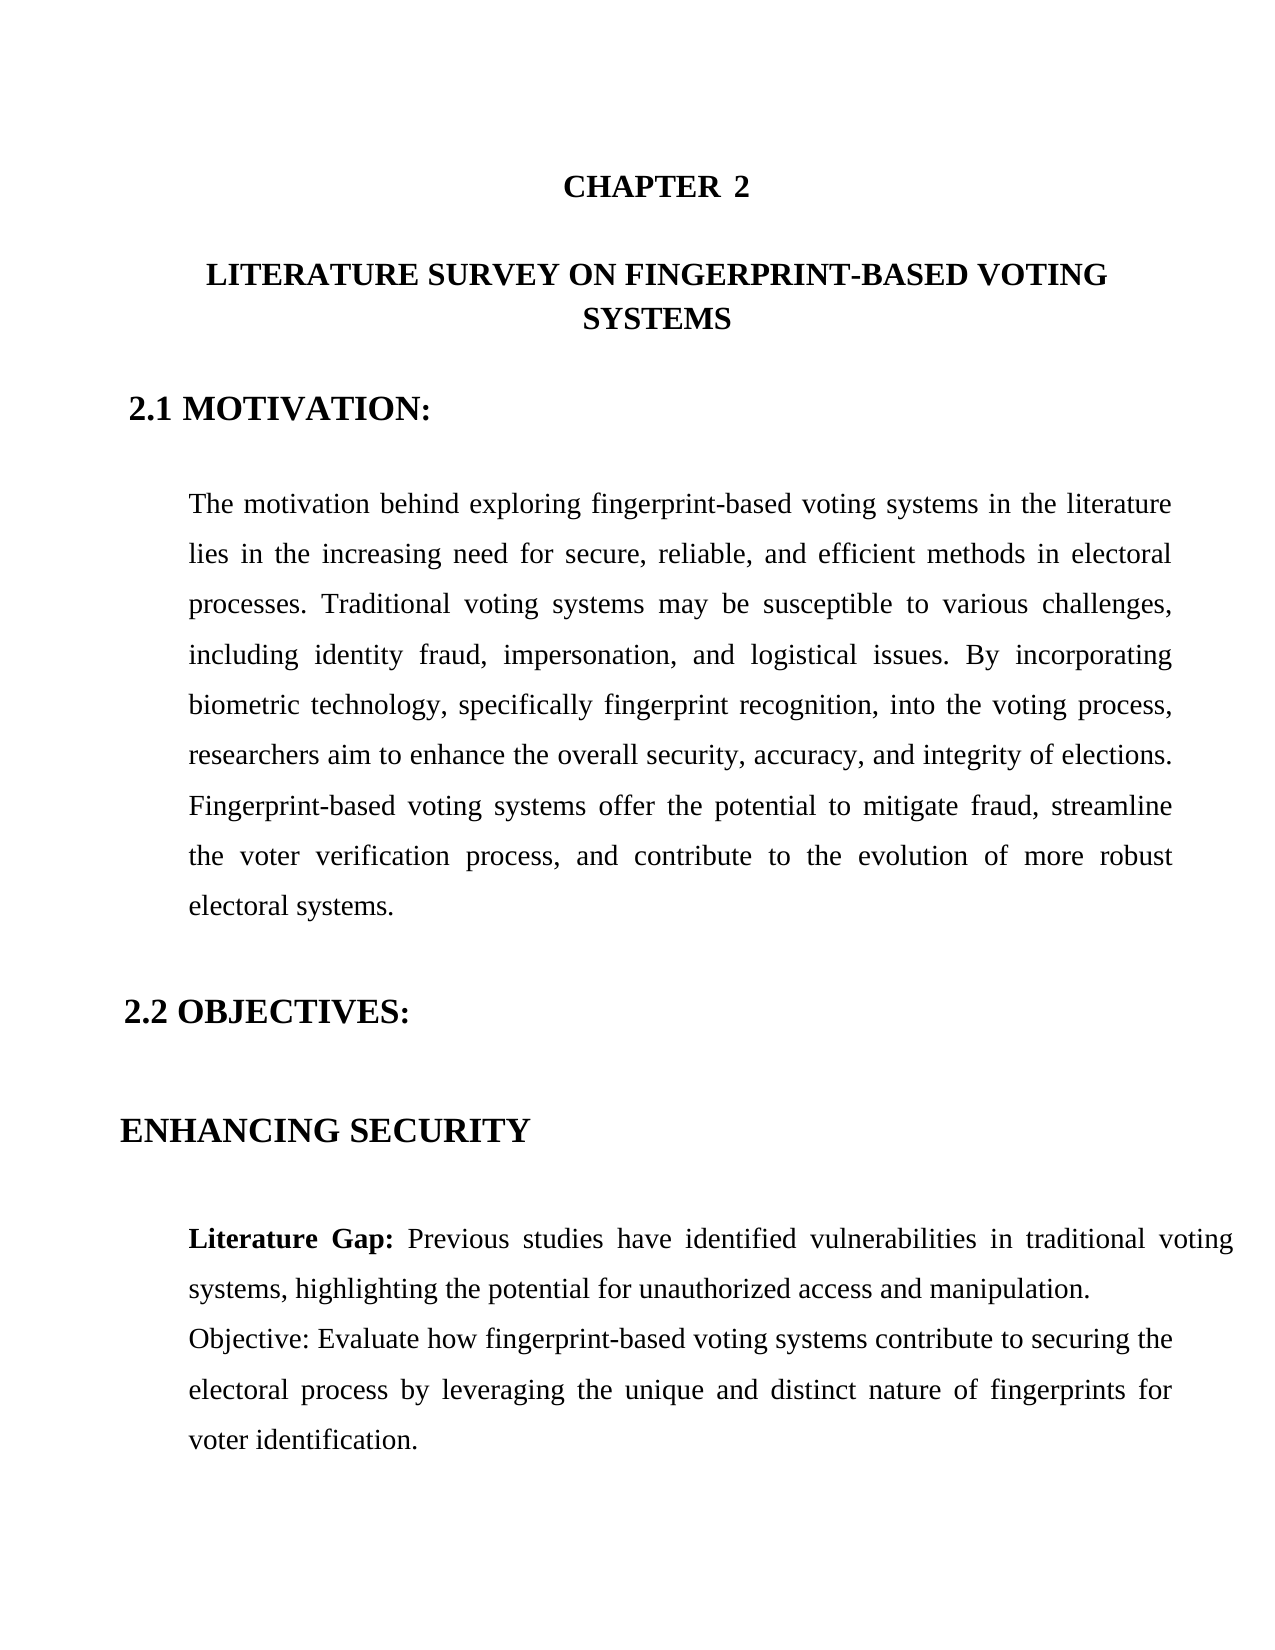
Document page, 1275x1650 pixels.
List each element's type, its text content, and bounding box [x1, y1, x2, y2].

text Objective: Evaluate how fingerprint-based voting systems contribute to securing the electoral process by leveraging the unique and distinct nature of fingerprints for voter identification. [188, 1322, 1173, 1456]
text ENHANCING SECURITY [120, 1109, 1233, 1150]
text Literature Gap: Previous studies have identified vulnerabilities in traditional voting systems, highlighting the potential for unauthorized access and manipulation. [188, 1221, 1233, 1305]
text CHAPTER 2 [171, 167, 1142, 204]
subtitle OBJECTIVES: [124, 990, 1233, 1031]
text The motivation behind exploring fingerprint-based voting systems in the literature lies in the increasing need for secure, reliable, and efficient methods in electoral processes. Traditional voting systems may be susceptible to various challenges, including identity fraud, impersonation, and logistical issues. By incorporating biometric technology, specifically fingerprint recognition, into the voting process, researchers aim to enhance the overall security, accuracy, and integrity of elections. Fingerprint-based voting systems offer the potential to mitigate fraud, streamline the voter verification process, and contribute to the evolution of more robust electoral systems. [188, 486, 1173, 922]
subtitle MOTIVATION: [128, 387, 1233, 428]
text LITERATURE SURVEY ON FINGERPRINT-BASED VOTING SYSTEMS [171, 256, 1143, 336]
